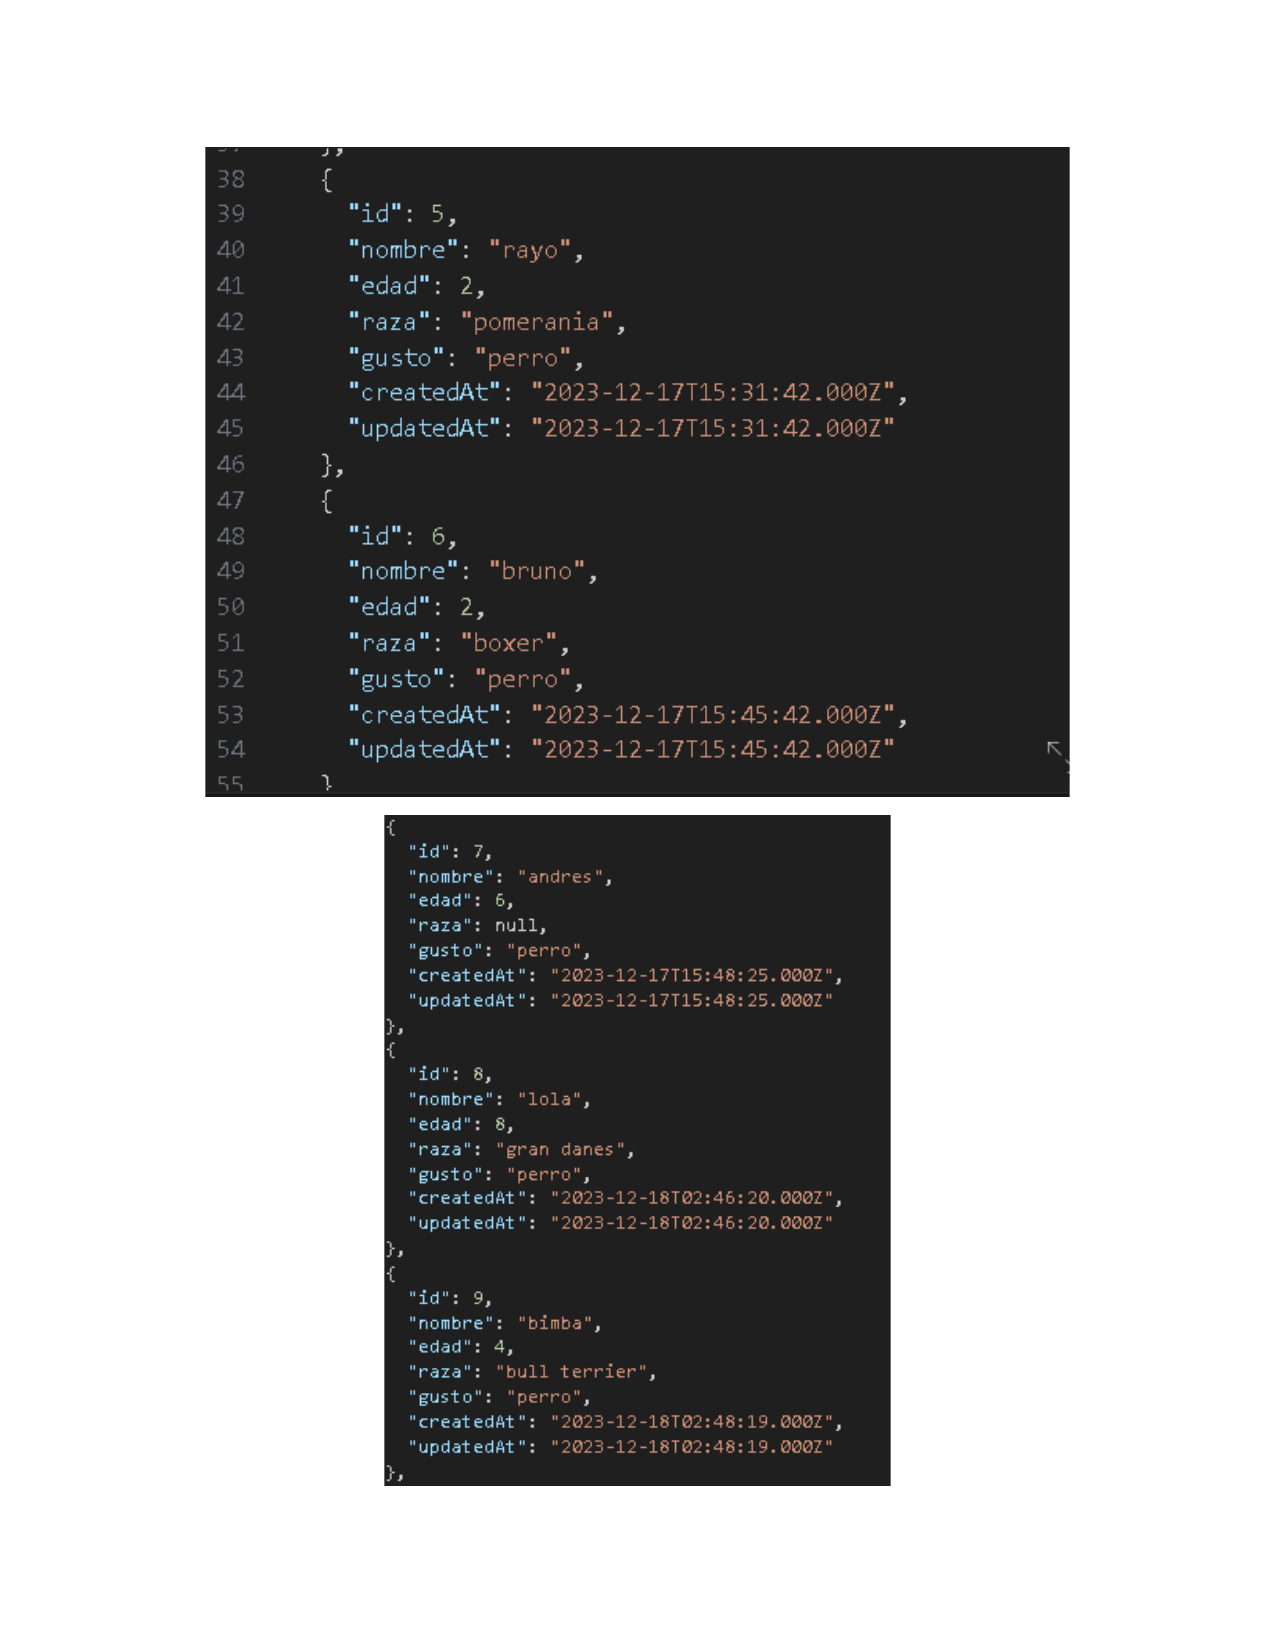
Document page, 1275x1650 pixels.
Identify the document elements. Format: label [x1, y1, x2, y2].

picture [205, 147, 1070, 797]
picture [384, 815, 891, 1486]
